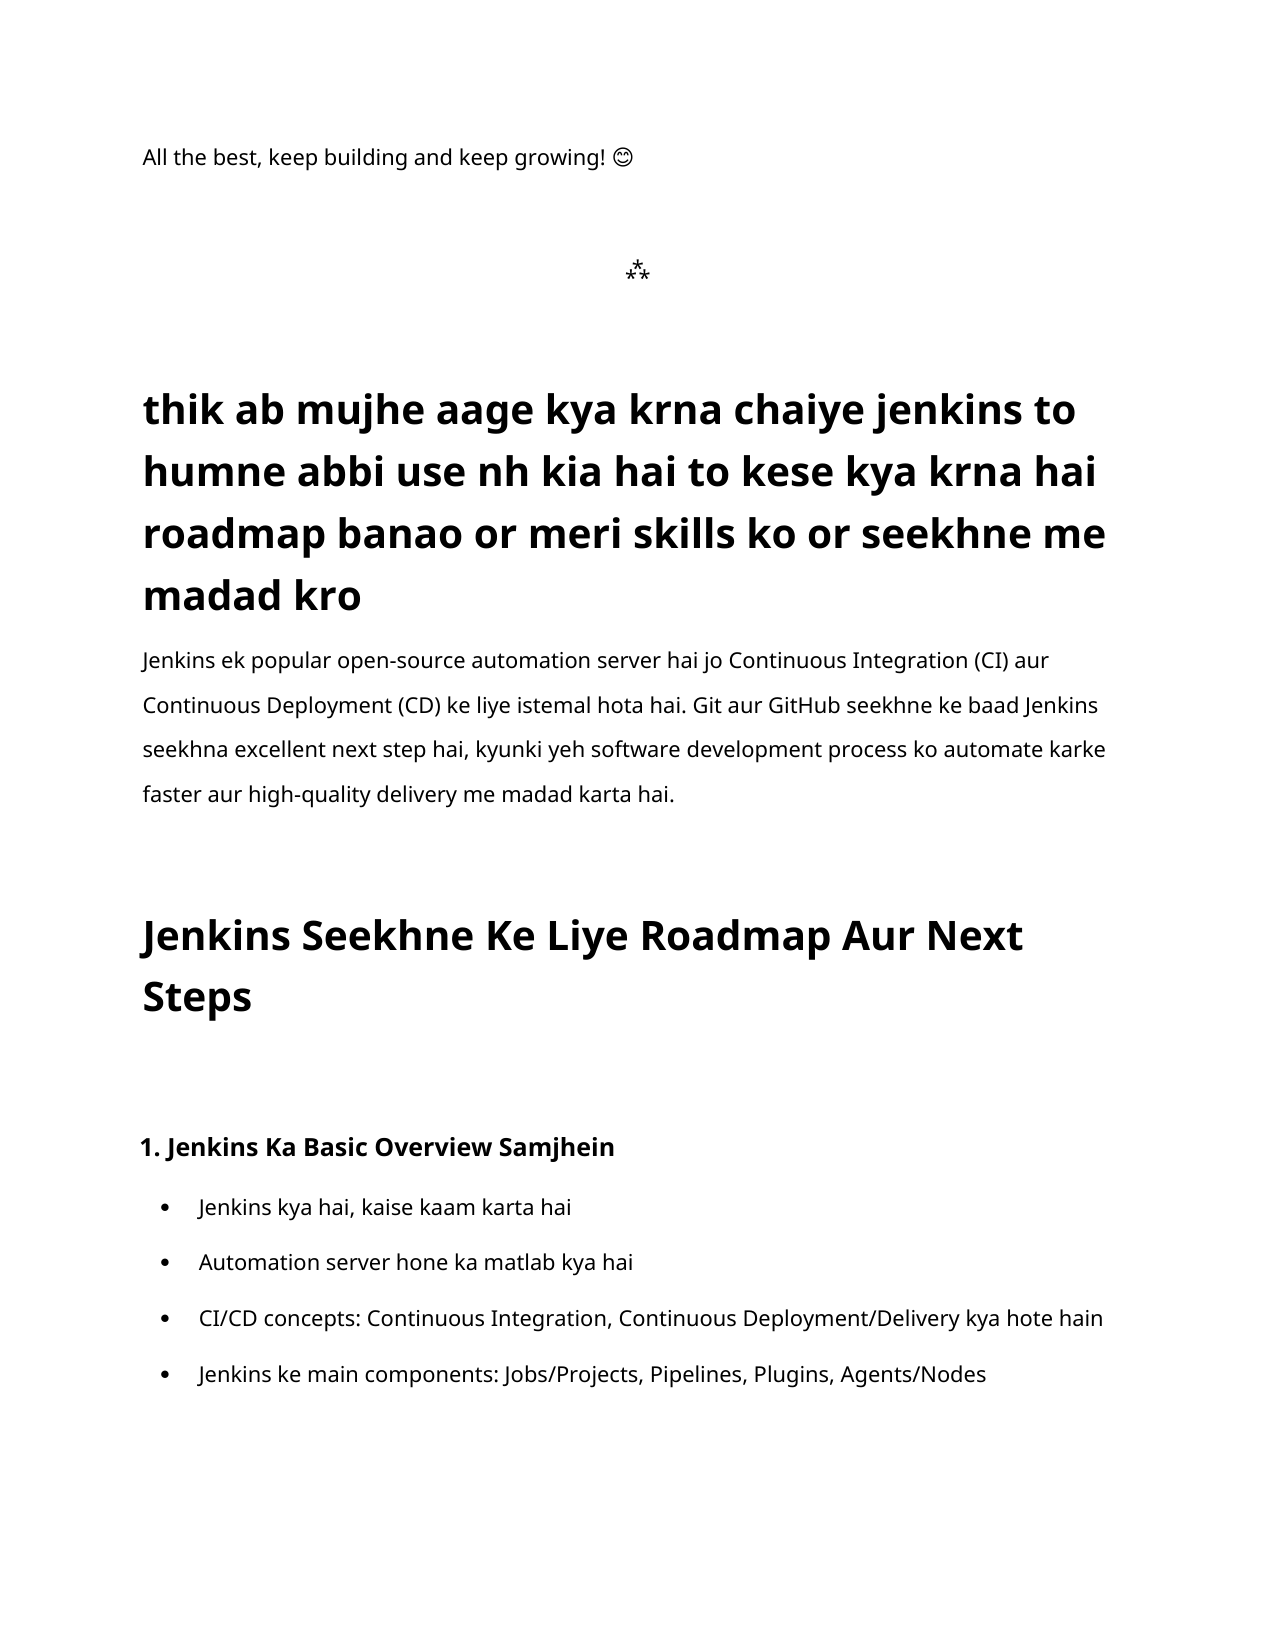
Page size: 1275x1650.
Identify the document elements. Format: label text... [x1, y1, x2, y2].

list Jenkins ke main components: Jobs/Projects, Pipelines, Plugins, Agents/Nodes [161, 1358, 1133, 1388]
list Jenkins kya hai, kaise kaam karta hai [161, 1192, 1133, 1221]
list CI/CD concepts: Continuous Integration, Continuous Deployment/Delivery kya hote hain [161, 1303, 1133, 1333]
text 1. Jenkins Ka Basic Overview Samjhein [139, 1130, 1133, 1164]
text thik ab mujhe aage kya krna chaiye jenkins to humne abbi use nh kia hai to kese kya krna hai roadmap banao or meri skills ko or seekhne me madad kro [142, 381, 1133, 622]
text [142, 142, 1133, 217]
list Automation server hone ka matlab kya hai [161, 1247, 1133, 1277]
text Jenkins Seekhne Ke Liye Roadmap Aur Next Steps [142, 907, 1133, 1024]
text ⁂ [142, 253, 1133, 283]
text Jenkins ek popular open-source automation server hai jo Continuous Integration (CI) aur Continuous Deployment (CD) ke liye istemal hota hai. Git aur GitHub seekhne ke baad Jenkins seekhna excellent next step hai, kyunki yeh software development process ko automate karke faster aur high-quality delivery me madad karta hai. [142, 645, 1133, 809]
